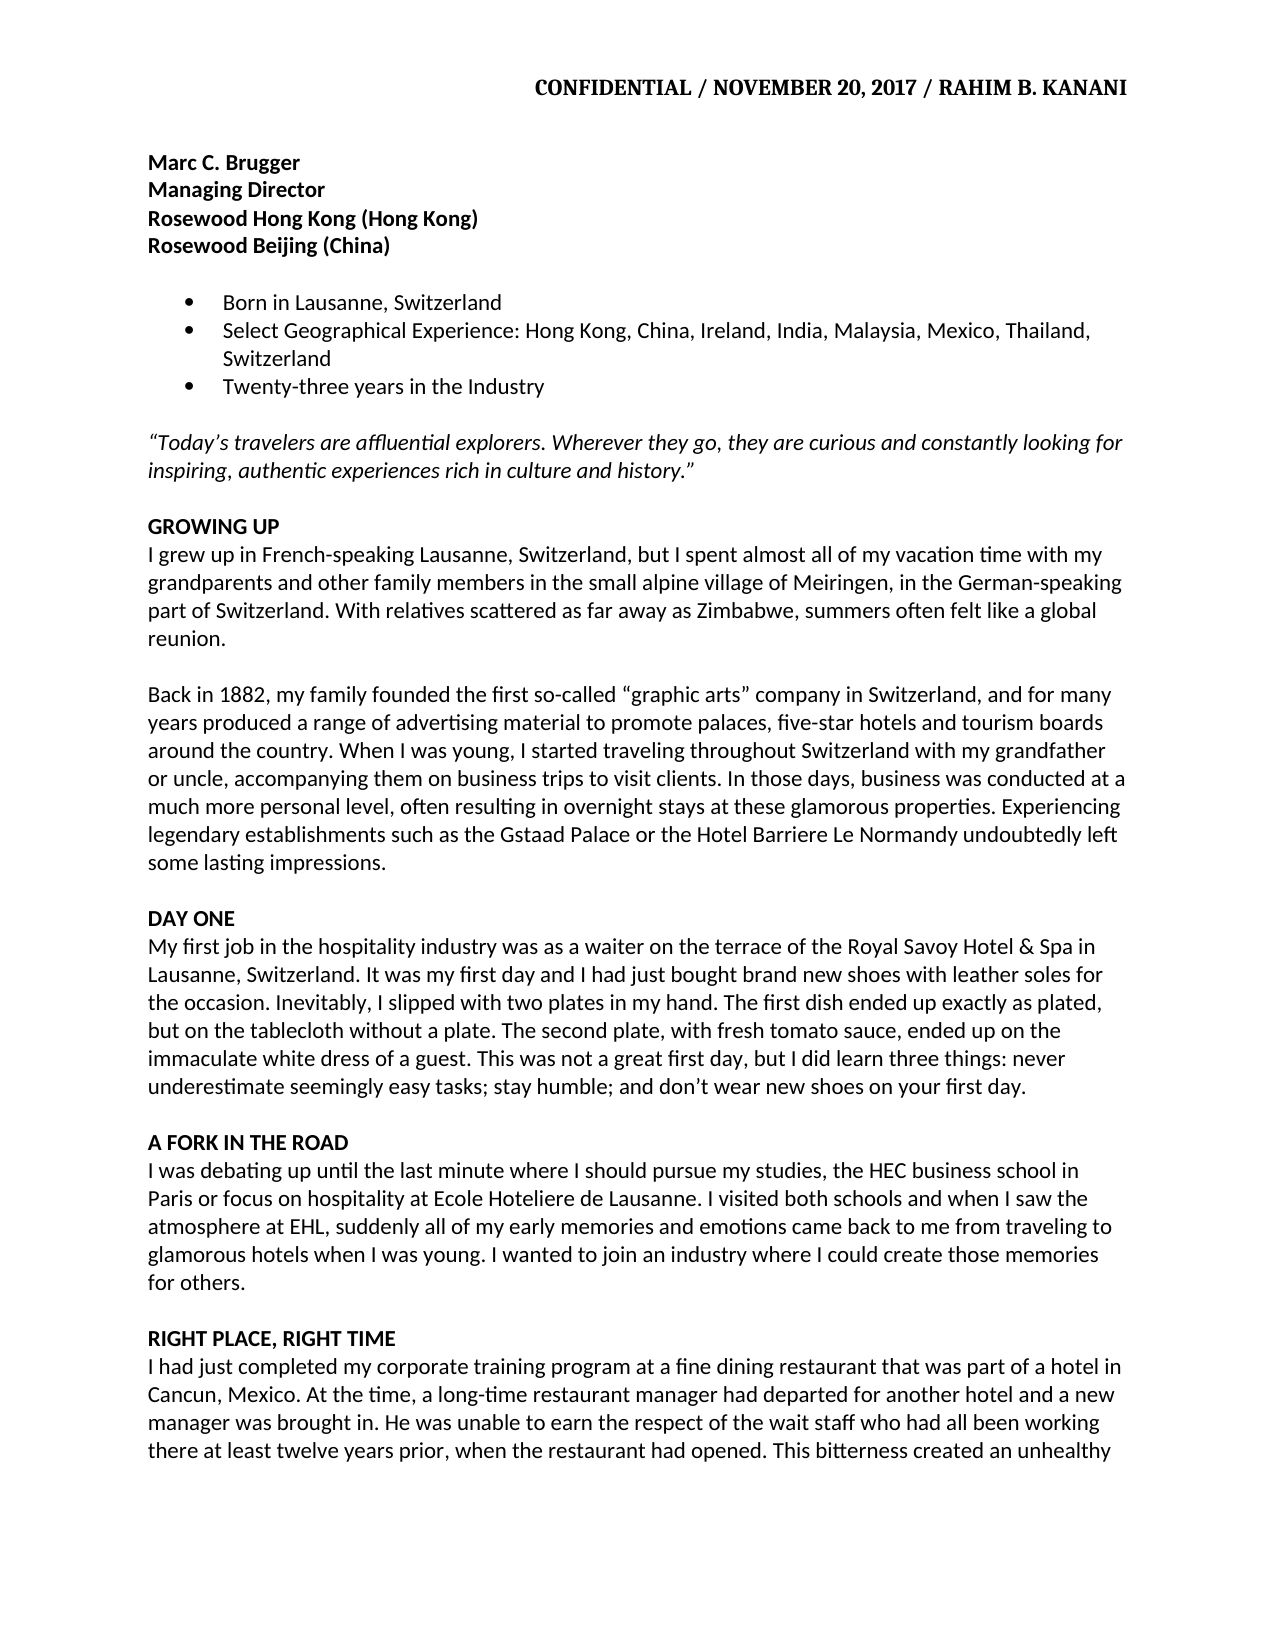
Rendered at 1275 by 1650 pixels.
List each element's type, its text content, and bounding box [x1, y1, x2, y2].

text My first job in the hospitality industry was as a waiter on the terrace of the Royal Savoy Hotel & Spa in Lausanne, Switzerland. It was my first day and I had just bought brand new shoes with leather soles for the occasion. Inevitably, I slipped with two plates in my hand. The first dish ended up exactly as plated, but on the tablecloth without a plate. The second plate, with fresh tomato sauce, ended up on the immaculate white dress of a guest. This was not a great first day, but I did learn three things: never underestimate seemingly easy tasks; stay humble; and don’t wear new shoes on your first day. [148, 932, 1127, 1100]
list Select Geographical Experience: Hong Kong, China, Ireland, India, Malaysia, Mexico, Thailand, Switzerland [185, 316, 1127, 372]
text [148, 1352, 1127, 1464]
text I grew up in French-speaking Lausanne, Switzerland, but I spent almost all of my vacation time with my grandparents and other family members in the small alpine village of Meiringen, in the German-speaking part of Switzerland. With relatives scattered as far away as Zimbabwe, summers often felt like a global reunion. [148, 540, 1127, 652]
text A FORK IN THE ROAD [148, 1128, 1127, 1156]
text I was debating up until the last minute where I should pursue my studies, the HEC business school in Paris or focus on hospitality at Ecole Hoteliere de Lausanne. I visited both schools and when I saw the atmosphere at EHL, suddenly all of my early memories and emotions came back to me from traveling to glamorous hotels when I was young. I wanted to join an industry where I could create those memories for others. [148, 1156, 1127, 1296]
text RIGHT PLACE, RIGHT TIME [148, 1324, 1127, 1352]
text DAY ONE [148, 904, 1127, 932]
text “Today’s travelers are affluential explorers. Wherever they go, they are curious and constantly looking for inspiring, authentic experiences rich in culture and history.” [148, 428, 1127, 484]
list Born in Lausanne, Switzerland [185, 288, 1127, 316]
text Rosewood Hong Kong (Hong Kong) [148, 204, 1127, 232]
text Marc C. Brugger [148, 148, 1127, 176]
text Rosewood Beijing (China) [148, 232, 1127, 260]
text GROWING UP [148, 512, 1127, 540]
text Back in 1882, my family founded the first so-called “graphic arts” company in Switzerland, and for many years produced a range of advertising material to promote palaces, five-star hotels and tourism boards around the country. When I was young, I started traveling throughout Switzerland with my grandfather or uncle, accompanying them on business trips to visit clients. In those days, business was conducted at a much more personal level, often resulting in overnight stays at these glamorous properties. Experiencing legendary establishments such as the Gstaad Palace or the Hotel Barriere Le Normandy undoubtedly left some lasting impressions. [148, 680, 1127, 876]
list Twenty-three years in the Industry [185, 372, 1127, 400]
text Managing Director [148, 176, 1127, 204]
